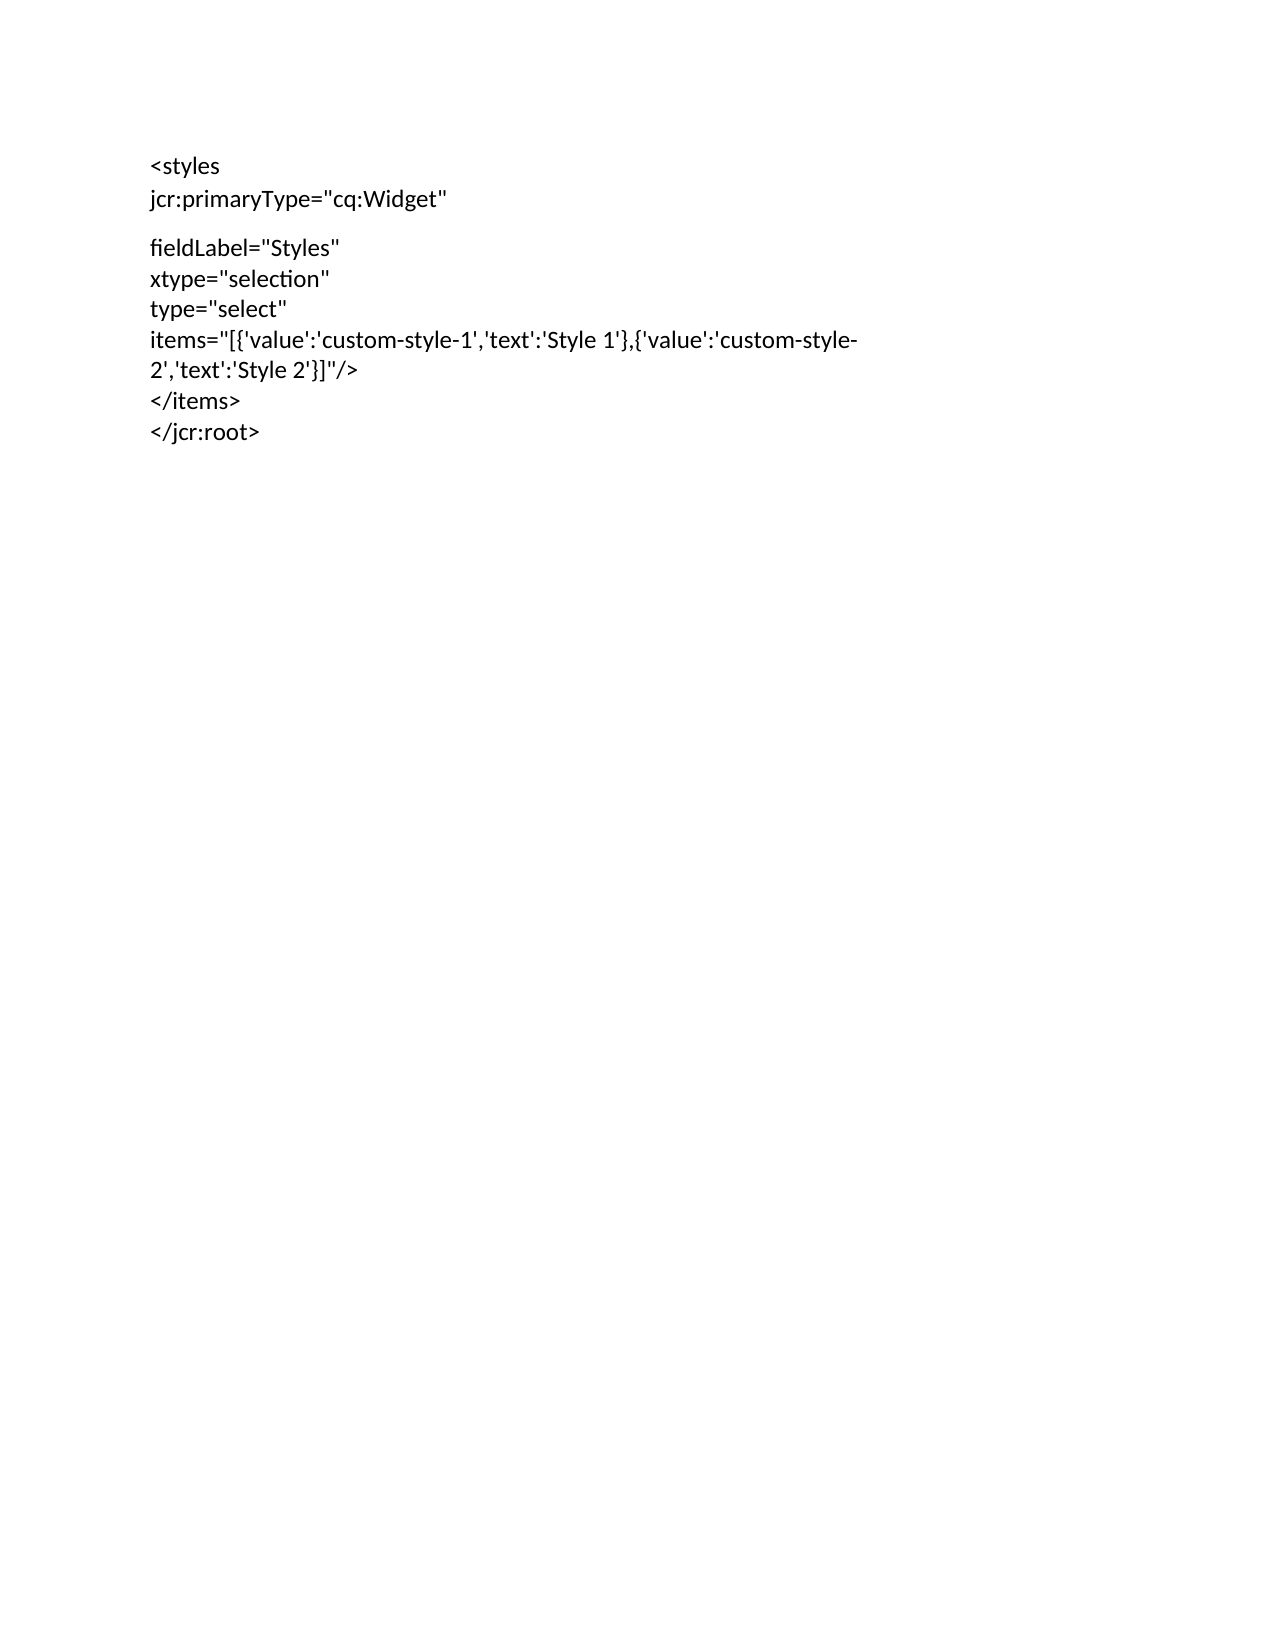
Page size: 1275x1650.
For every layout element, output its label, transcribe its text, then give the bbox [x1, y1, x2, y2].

text xtype="selection" [150, 263, 1125, 293]
text </jcr:root> [150, 416, 1125, 446]
text 2','text':'Style 2'}]"/> [150, 354, 1125, 385]
text type="select" [150, 293, 1125, 324]
text items="[{'value':'custom-style-1','text':'Style 1'},{'value':'custom-style- [150, 324, 1125, 354]
text </items> [150, 385, 1125, 416]
text <styles jcr:primaryType="cq:Widget" [150, 150, 1125, 213]
text fieldLabel="Styles" [150, 232, 1125, 263]
